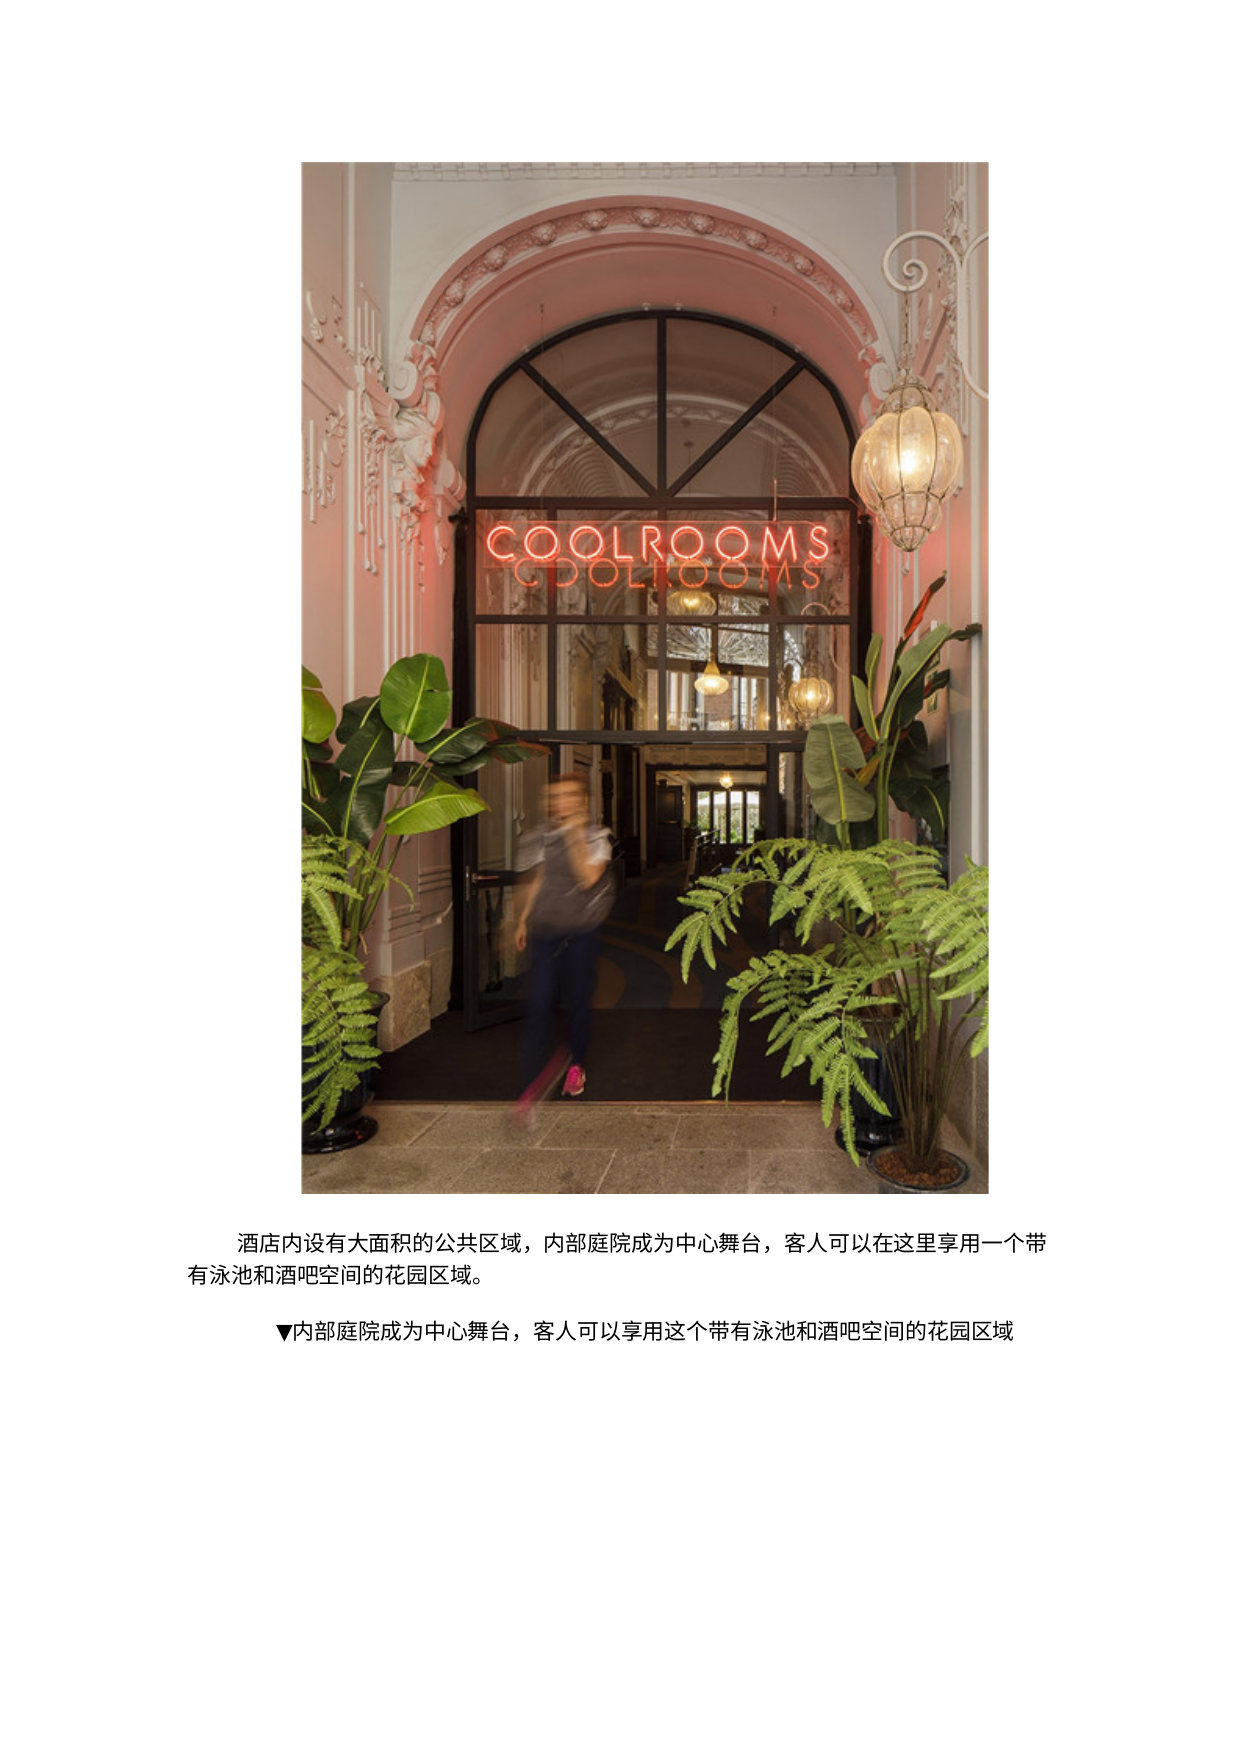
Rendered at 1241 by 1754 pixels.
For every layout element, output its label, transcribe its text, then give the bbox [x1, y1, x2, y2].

text ▼内部庭院成为中心舞台，客人可以享用这个带有泳池和酒吧空间的花园区域 [187, 1314, 1053, 1346]
picture [301, 162, 989, 1194]
text 酒店内设有大面积的公共区域，内部庭院成为中心舞台，客人可以在这里享用一个带有泳池和酒吧空间的花园区域。 [187, 1225, 1053, 1290]
